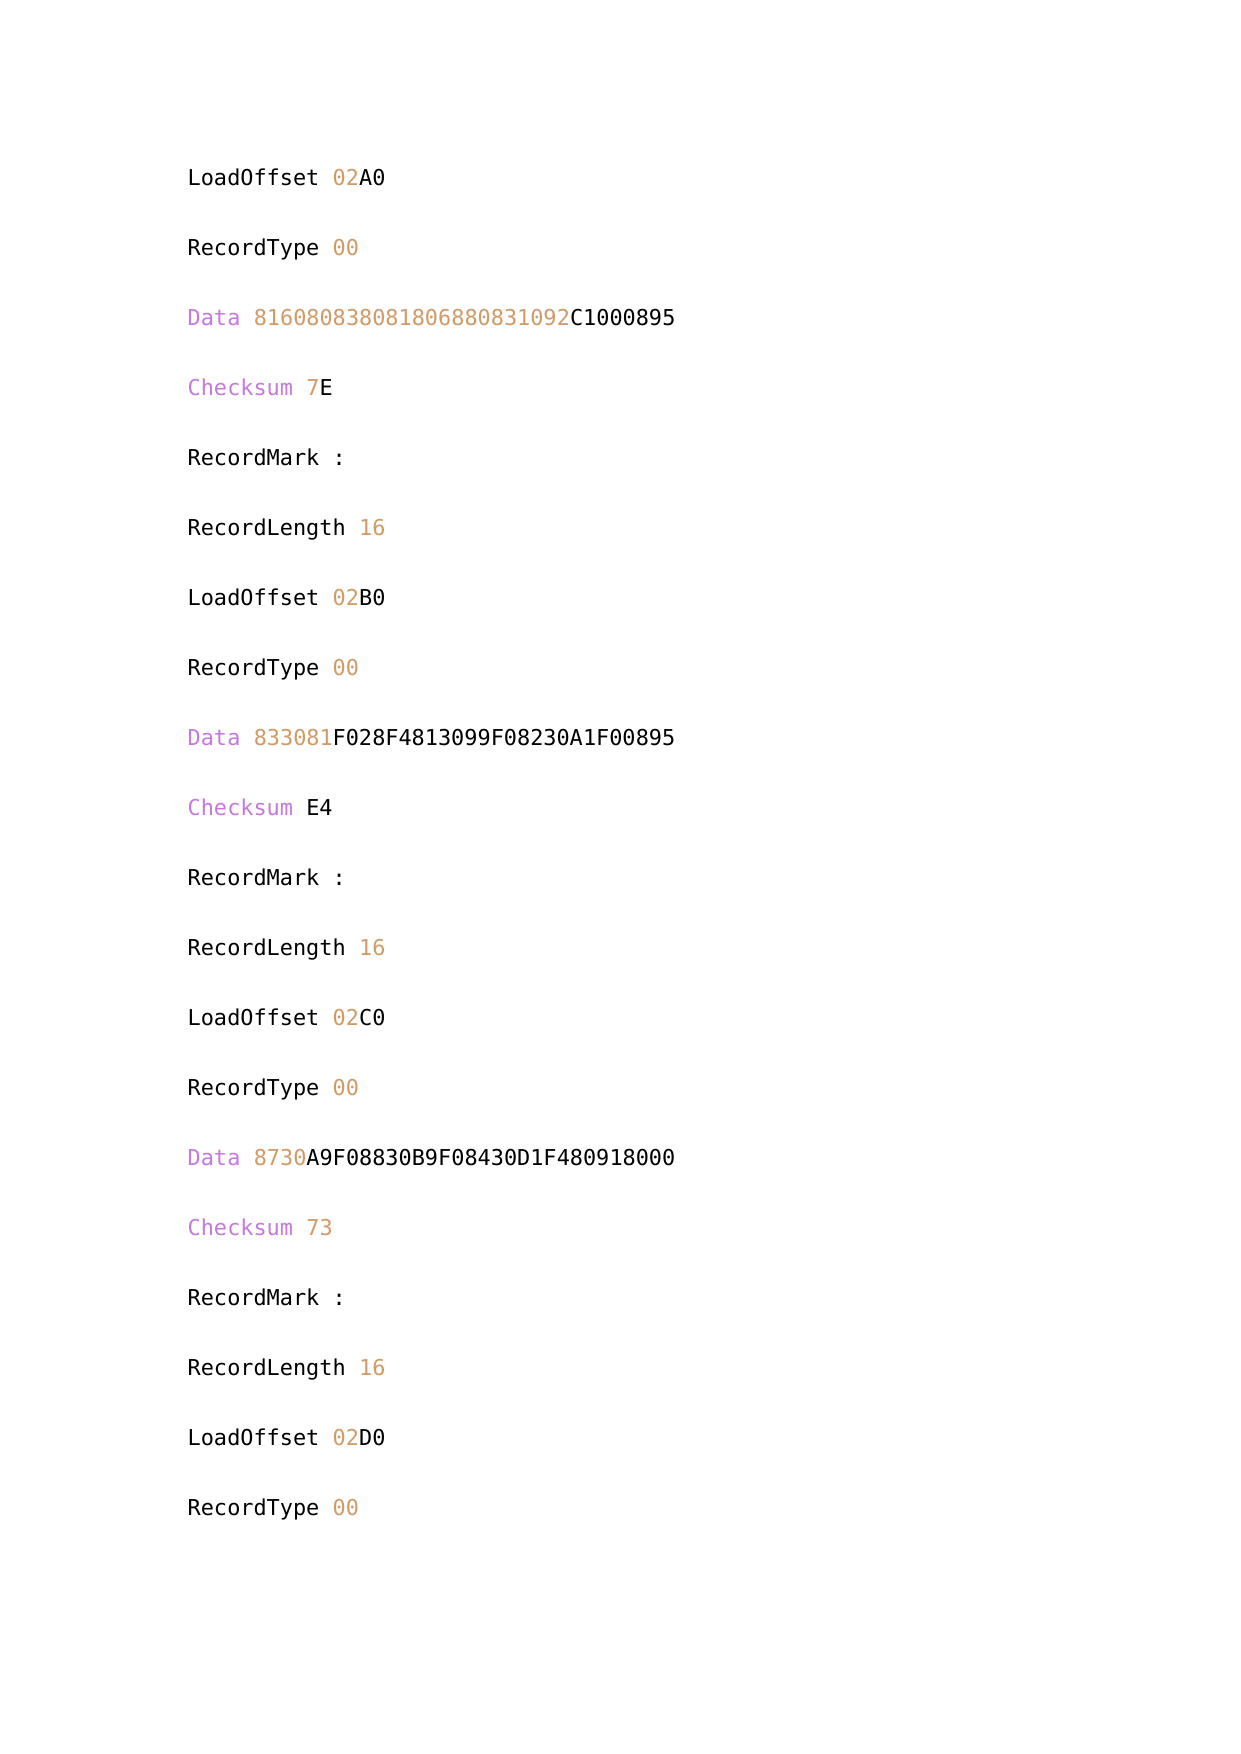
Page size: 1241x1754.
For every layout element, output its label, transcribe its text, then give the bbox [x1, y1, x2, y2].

text RecordType 00 [187, 652, 1053, 684]
text RecordLength 16 [187, 932, 1053, 964]
text LoadOffset 02A0 [187, 162, 1053, 194]
text RecordLength 16 [187, 1352, 1053, 1384]
text RecordMark : [187, 862, 1053, 894]
text Data 816080838081806880831092C1000895 [187, 302, 1053, 334]
text RecordType 00 [187, 232, 1053, 264]
text Checksum E4 [187, 792, 1053, 824]
text RecordType 00 [187, 1492, 1053, 1524]
text RecordMark : [187, 442, 1053, 474]
text Checksum 73 [187, 1212, 1053, 1244]
text Data 8730A9F08830B9F08430D1F480918000 [187, 1142, 1053, 1174]
text RecordMark : [187, 1282, 1053, 1314]
text LoadOffset 02C0 [187, 1002, 1053, 1034]
text RecordType 00 [187, 1072, 1053, 1104]
text LoadOffset 02B0 [187, 582, 1053, 614]
text RecordLength 16 [187, 512, 1053, 544]
text Data 833081F028F4813099F08230A1F00895 [187, 722, 1053, 754]
text Checksum 7E [187, 372, 1053, 404]
text LoadOffset 02D0 [187, 1422, 1053, 1454]
